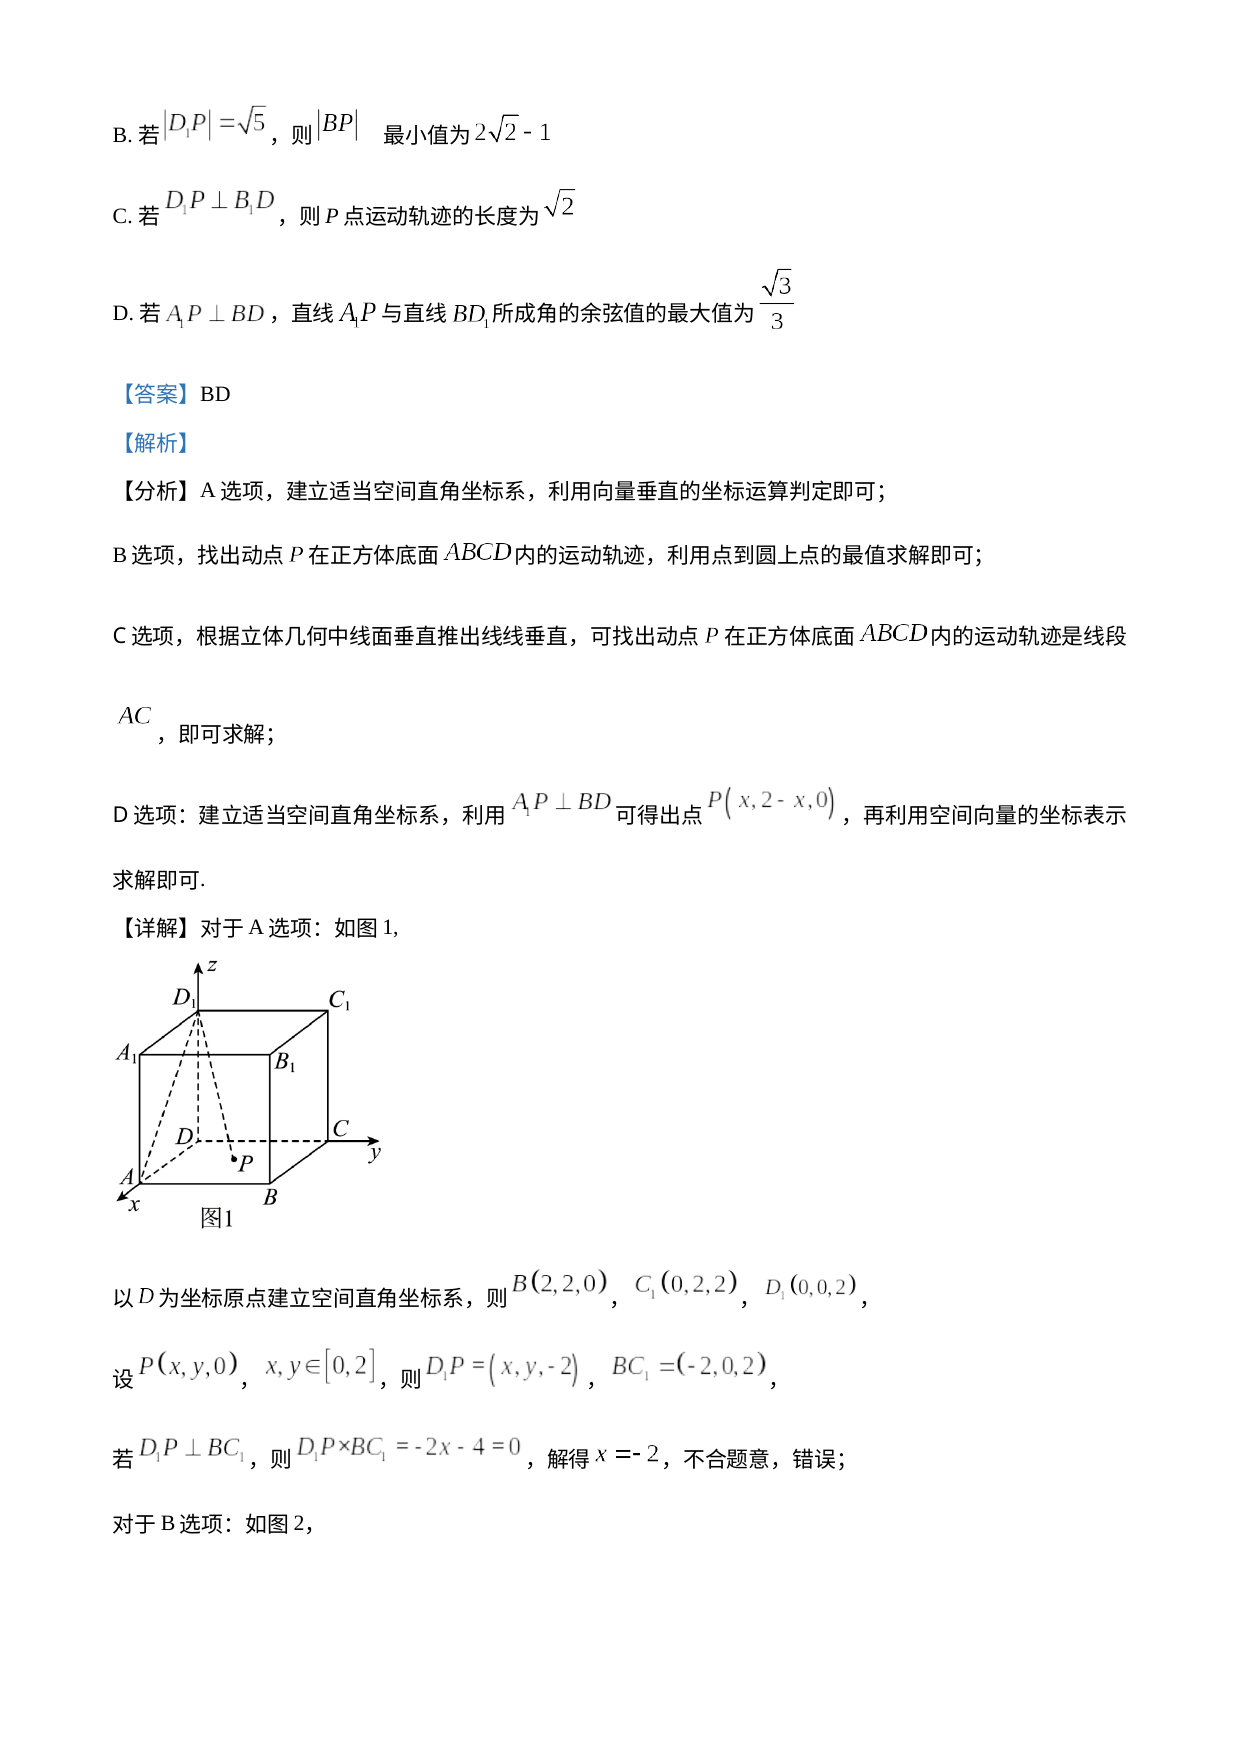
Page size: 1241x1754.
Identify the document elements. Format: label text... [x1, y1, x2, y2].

text D. 若，直线与直线所成角的余弦值的最大值为 [112, 263, 1128, 361]
text D选项：建立适当空间直角坐标系，利用可得出点，再利用空间向量的坐标表示求解即可. [112, 781, 1128, 895]
text 若，则，解得，不合题意，错误； [112, 1426, 1128, 1491]
text 对于B选项：如图2， [112, 1507, 1128, 1539]
text C. 若，则P点运动轨迹的长度为 [112, 183, 1128, 248]
text 以为坐标原点建立空间直角坐标系，则，，， [112, 1264, 1128, 1329]
text 【答案】BD [112, 377, 1128, 409]
text C选项，根据立体几何中线面垂直推出线线垂直，可找出动点在正方体底面内的运动轨迹是线段，即可求解； [112, 603, 1128, 765]
picture [112, 958, 383, 1231]
text 【详解】对于A选项：如图1, [112, 911, 1128, 943]
text 设，，则，， [112, 1345, 1128, 1410]
text 【解析】 [112, 425, 1128, 458]
text B选项，找出动点在正方体底面内的运动轨迹，利用点到圆上点的最值求解即可； [112, 522, 1128, 587]
text 【分析】A选项，建立适当空间直角坐标系，利用向量垂直的坐标运算判定即可； [112, 473, 1128, 506]
text B. 若，则最小值为 [112, 102, 1128, 167]
